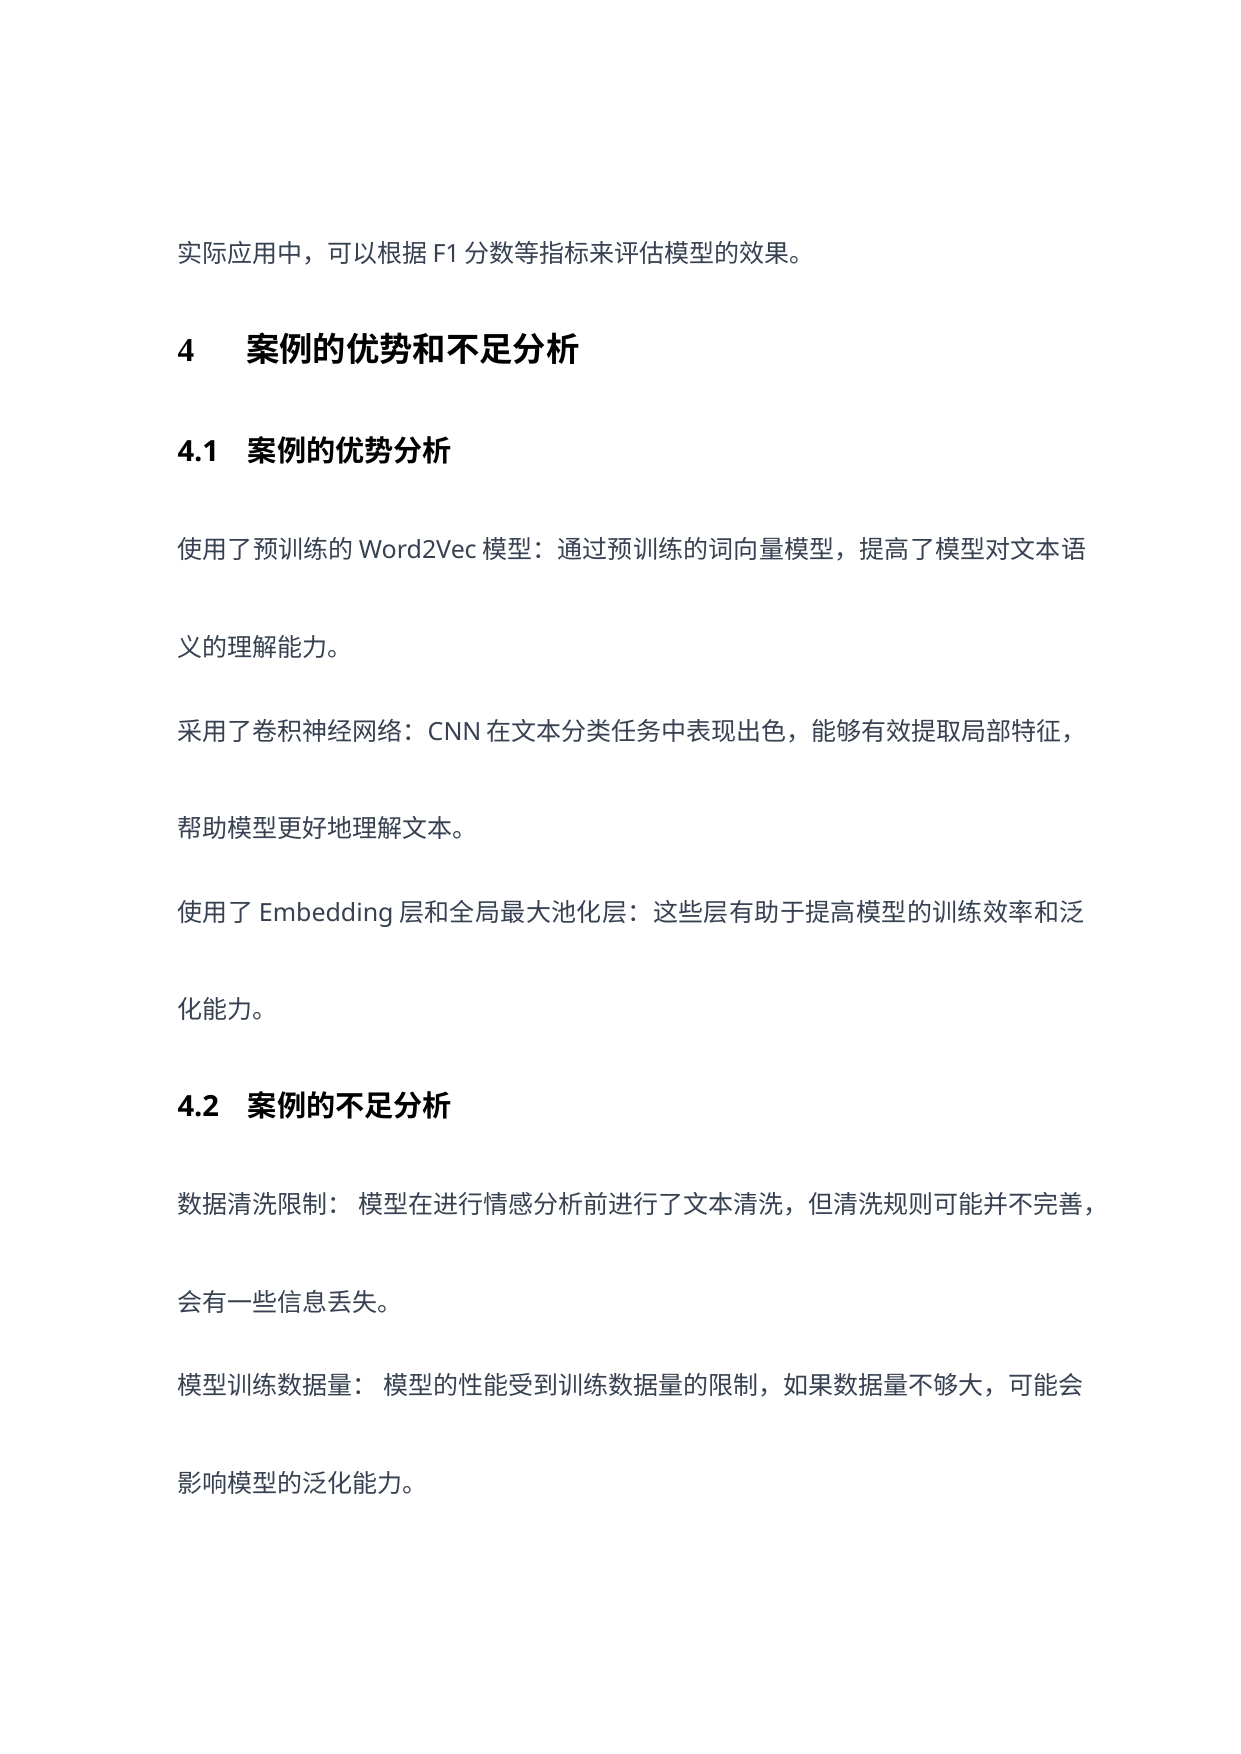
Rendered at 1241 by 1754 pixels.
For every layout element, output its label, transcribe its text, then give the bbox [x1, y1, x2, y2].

subtitle 案例的优势分析 [177, 416, 1087, 482]
text 使用了预训练的Word2Vec模型：通过预训练的词向量模型，提高了模型对文本语义的理解能力。 [177, 515, 1087, 678]
text 使用了Embedding层和全局最大池化层：这些层有助于提高模型的训练效率和泛化能力。 [177, 878, 1087, 1041]
text 采用了卷积神经网络：CNN在文本分类任务中表现出色，能够有效提取局部特征，帮助模型更好地理解文本。 [177, 696, 1087, 859]
text 数据清洗限制： 模型在进行情感分析前进行了文本清洗，但清洗规则可能并不完善，会有一些信息丢失。 [177, 1170, 1087, 1333]
subtitle 案例的优势和不足分析 [177, 315, 1087, 380]
text 模型训练数据量： 模型的性能受到训练数据量的限制，如果数据量不够大，可能会影响模型的泛化能力。 [177, 1351, 1087, 1514]
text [177, 219, 1087, 284]
subtitle 案例的不足分析 [177, 1071, 1087, 1136]
